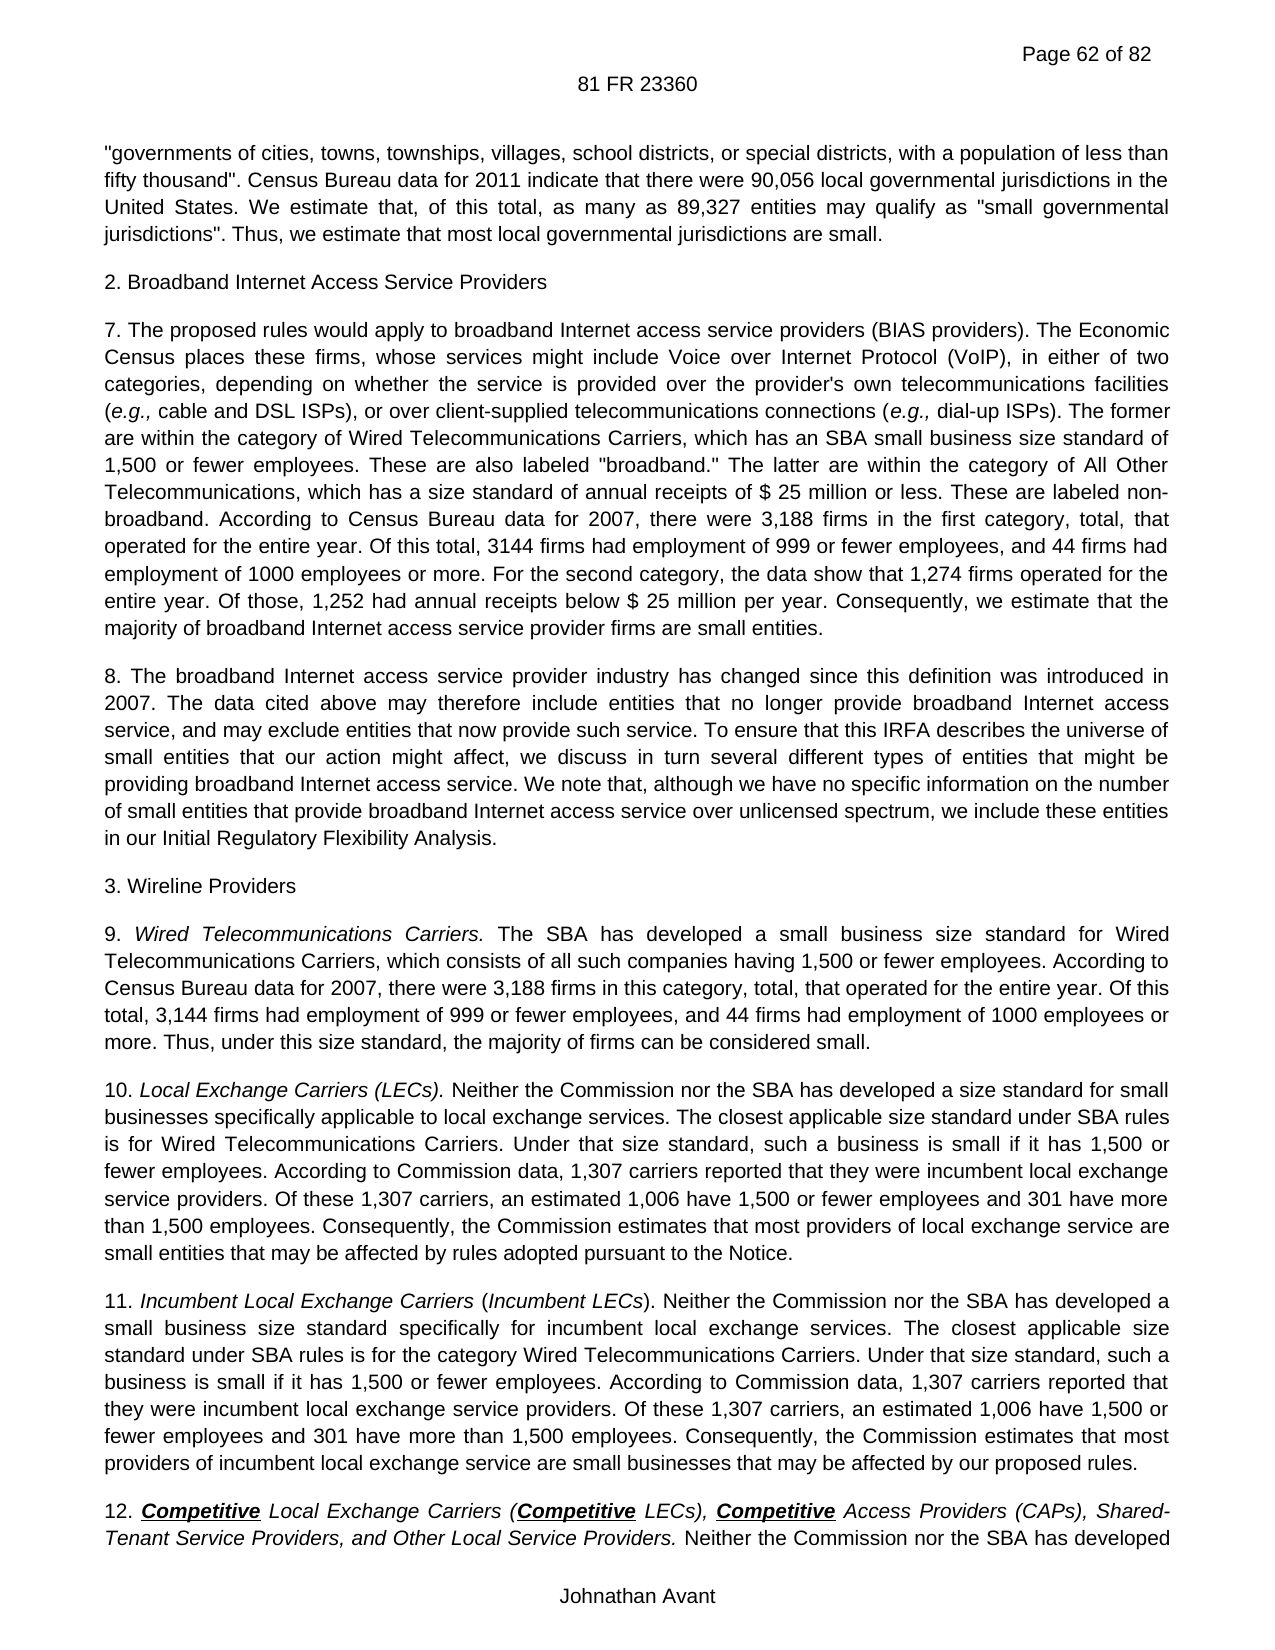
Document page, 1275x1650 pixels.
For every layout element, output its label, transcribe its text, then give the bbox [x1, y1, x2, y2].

text 7. The proposed rules would apply to broadband Internet access service providers (BIAS providers). The Economic Census places these firms, whose services might include Voice over Internet Protocol (VoIP), in either of two categories, depending on whether the service is provided over the provider's own telecommunications facilities (e.g., cable and DSL ISPs), or over client-supplied telecommunications connections (e.g., dial-up ISPs). The former are within the category of Wired Telecommunications Carriers, which has an SBA small business size standard of 1,500 or fewer employees. These are also labeled "broadband." The latter are within the category of All Other Telecommunications, which has a size standard of annual receipts of $ 25 million or less. These are labeled non-broadband. According to Census Bureau data for 2007, there were 3,188 firms in the first category, total, that operated for the entire year. Of this total, 3144 firms had employment of 999 or fewer employees, and 44 firms had employment of 1000 employees or more. For the second category, the data show that 1,274 firms operated for the entire year. Of those, 1,252 had annual receipts below $ 25 million per year. Consequently, we estimate that the majority of broadband Internet access service provider firms are small entities. [104, 314, 1171, 639]
text 9. Wired Telecommunications Carriers. The SBA has developed a small business size standard for Wired Telecommunications Carriers, which consists of all such companies having 1,500 or fewer employees. According to Census Bureau data for 2007, there were 3,188 firms in this category, total, that operated for the entire year. Of this total, 3,144 firms had employment of 999 or fewer employees, and 44 firms had employment of 1000 employees or more. Thus, under this size standard, the majority of firms can be considered small. [104, 919, 1171, 1054]
text 11. Incumbent Local Exchange Carriers (Incumbent LECs). Neither the Commission nor the SBA has developed a small business size standard specifically for incumbent local exchange services. The closest applicable size standard under SBA rules is for the category Wired Telecommunications Carriers. Under that size standard, such a business is small if it has 1,500 or fewer employees. According to Commission data, 1,307 carriers reported that they were incumbent local exchange service providers. Of these 1,307 carriers, an estimated 1,006 have 1,500 or fewer employees and 301 have more than 1,500 employees. Consequently, the Commission estimates that most providers of incumbent local exchange service are small businesses that may be affected by our proposed rules. [104, 1285, 1171, 1475]
text 3. Wireline Providers [104, 871, 1171, 898]
text 10. Local Exchange Carriers (LECs). Neither the Commission nor the SBA has developed a size standard for small businesses specifically applicable to local exchange services. The closest applicable size standard under SBA rules is for Wired Telecommunications Carriers. Under that size standard, such a business is small if it has 1,500 or fewer employees. According to Commission data, 1,307 carriers reported that they were incumbent local exchange service providers. Of these 1,307 carriers, an estimated 1,006 have 1,500 or fewer employees and 301 have more than 1,500 employees. Consequently, the Commission estimates that most providers of local exchange service are small entities that may be affected by rules adopted pursuant to the Notice. [104, 1075, 1171, 1264]
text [104, 1496, 1171, 1550]
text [104, 137, 1171, 246]
text 2. Broadband Internet Access Service Providers [104, 267, 1171, 294]
text 8. The broadband Internet access service provider industry has changed since this definition was introduced in 2007. The data cited above may therefore include entities that no longer provide broadband Internet access service, and may exclude entities that now provide such service. To ensure that this IRFA describes the universe of small entities that our action might affect, we discuss in turn several different types of entities that might be providing broadband Internet access service. We note that, although we have no specific information on the number of small entities that provide broadband Internet access service over unlicensed spectrum, we include these entities in our Initial Regulatory Flexibility Analysis. [104, 660, 1171, 850]
